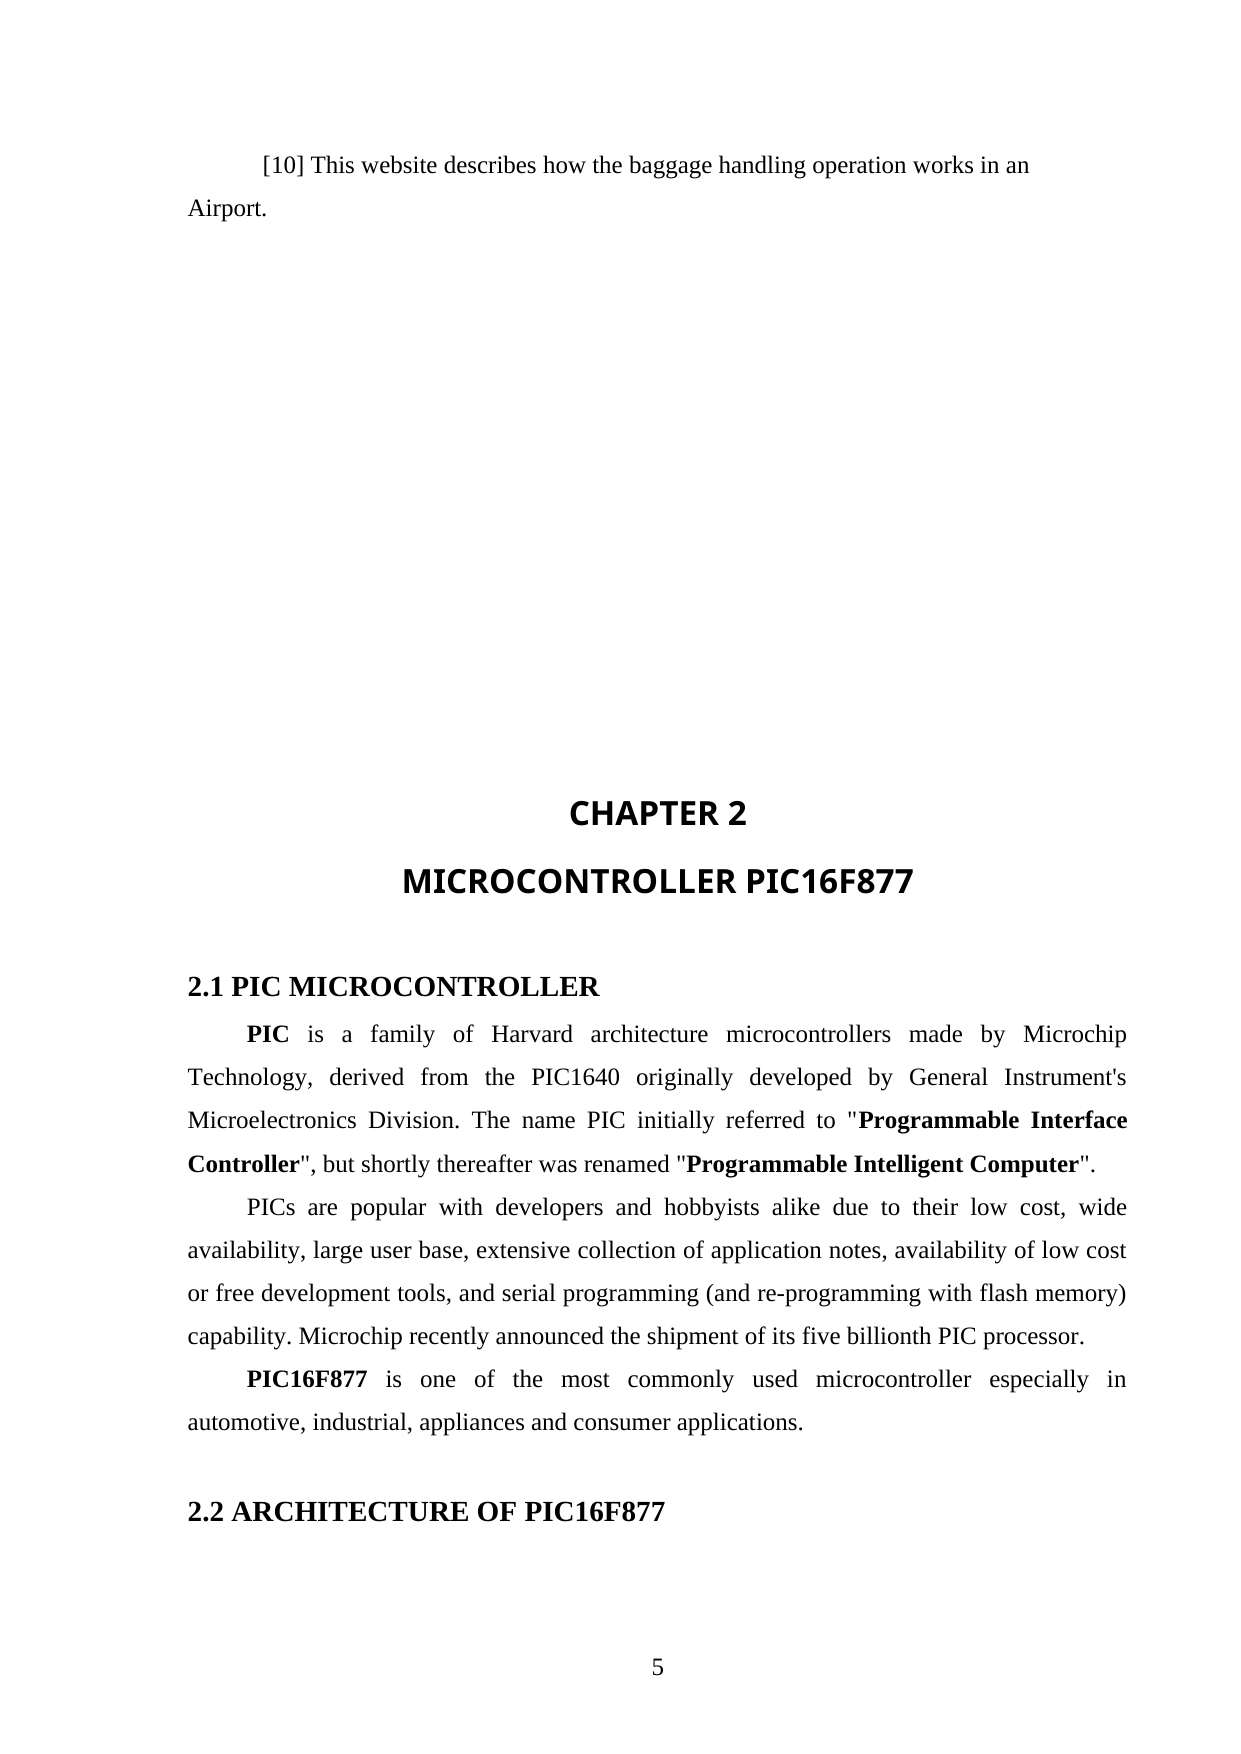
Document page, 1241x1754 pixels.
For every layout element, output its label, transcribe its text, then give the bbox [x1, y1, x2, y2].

text PIC is a family of Harvard architecture microcontrollers made by Microchip Technology, derived from the PIC1640 originally developed by General Instrument's Microelectronics Division. The name PIC initially referred to "Programmable Interface Controller", but shortly thereafter was renamed "Programmable Intelligent Computer". [187, 1019, 1128, 1177]
text MICROCONTROLLER PIC16F877 [187, 858, 1128, 903]
text [10] This website describes how the baggage handling operation works in an [187, 150, 1128, 179]
text Airport. [187, 193, 1128, 222]
text 2.1 PIC MICROCONTROLLER [187, 969, 1128, 1003]
text PIC16F877 is one of the most commonly used microcontroller especially in automotive, industrial, appliances and consumer applications. [187, 1364, 1128, 1436]
text CHAPTER 2 [187, 790, 1128, 835]
text PICs are popular with developers and hobbyists alike due to their low cost, wide availability, large user base, extensive collection of application notes, availability of low cost or free development tools, and serial programming (and re-programming with flash memory) capability. Microchip recently announced the shipment of its five billionth PIC processor. [187, 1192, 1128, 1350]
text 2.2 ARCHITECTURE OF PIC16F877 [187, 1494, 1128, 1527]
